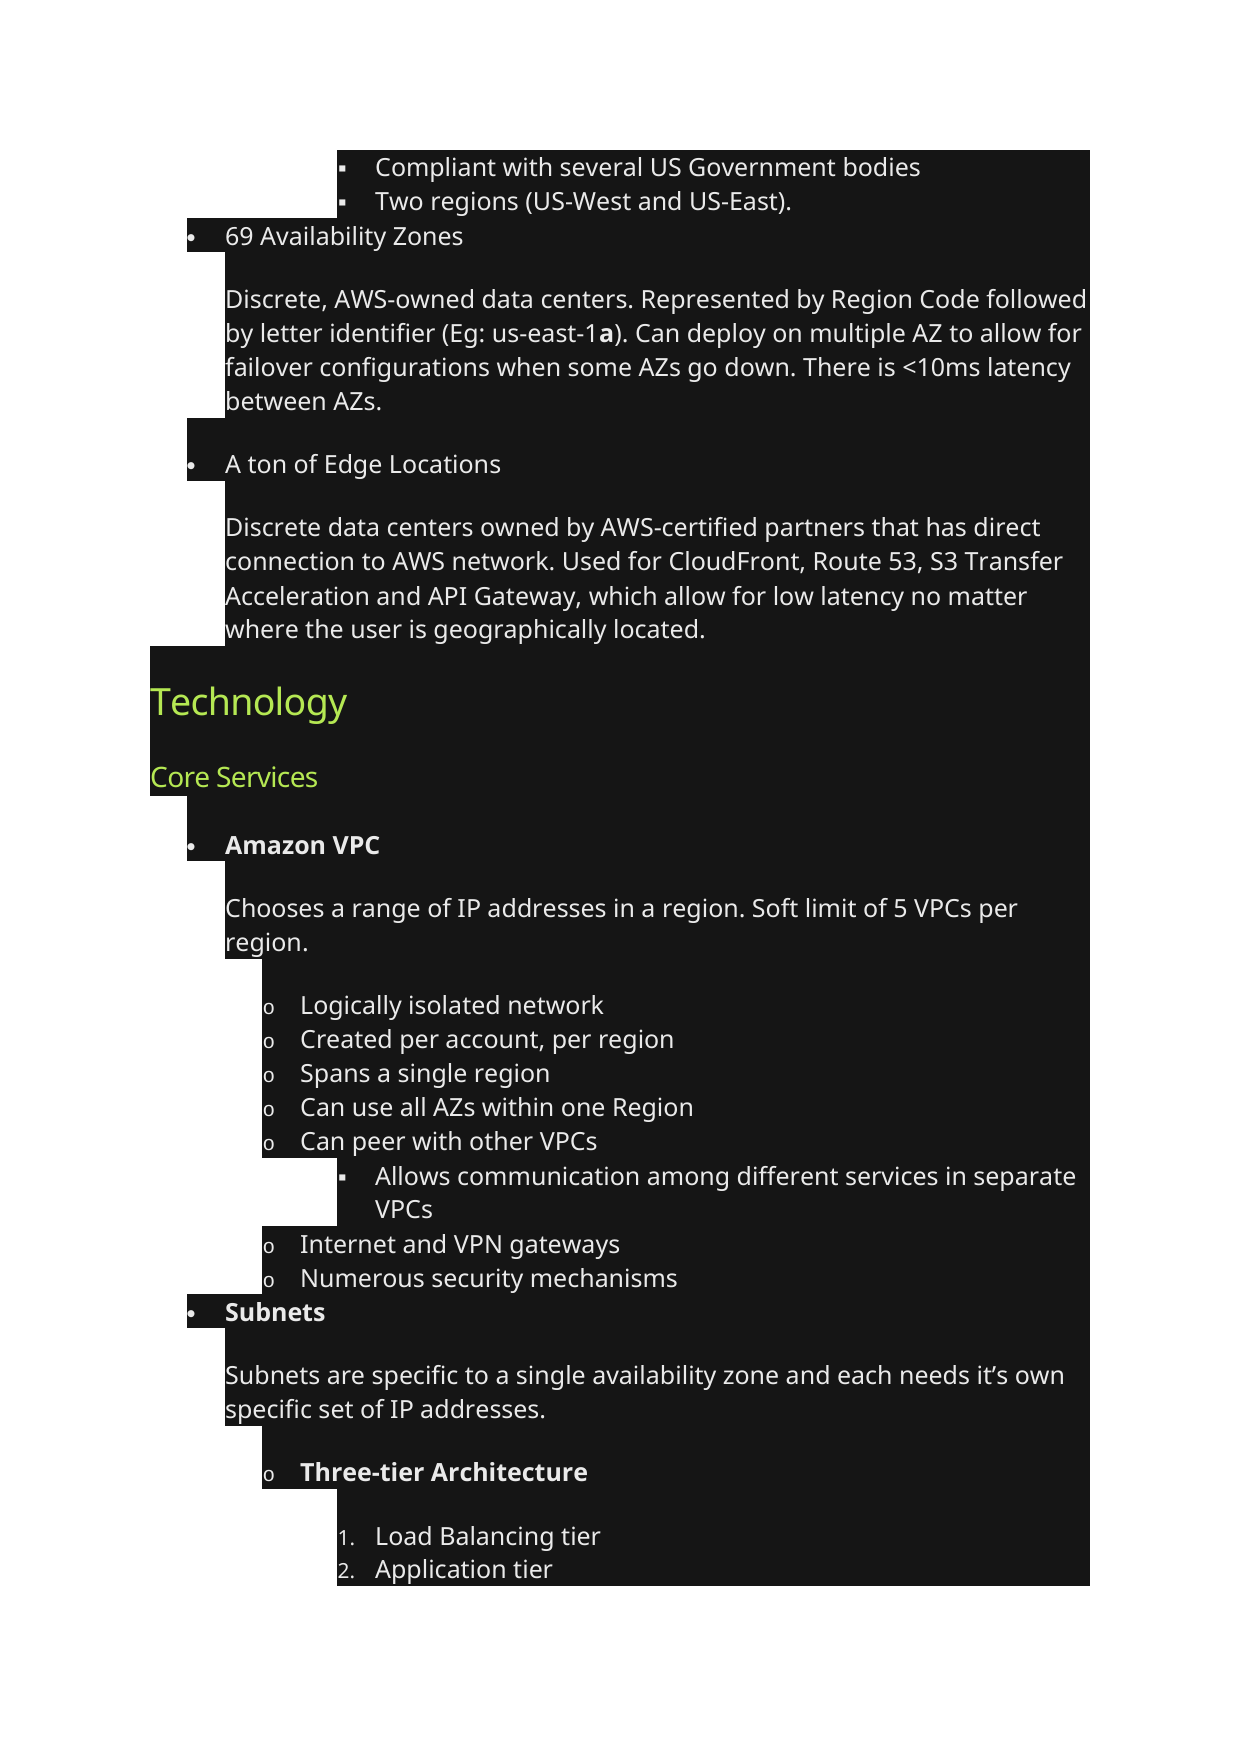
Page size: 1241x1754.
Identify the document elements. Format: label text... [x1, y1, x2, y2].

list Spans a single region [262, 1056, 1090, 1090]
list Can peer with other VPCs [262, 1124, 1090, 1158]
text Subnets are specific to a single availability zone and each needs it’s own specific set of IP addresses. [225, 1358, 1090, 1426]
list Load Balancing tier [337, 1518, 1090, 1552]
text Technology [150, 675, 1090, 726]
text Chooses a range of IP addresses in a region. Soft limit of 5 VPCs per region. [225, 891, 1090, 959]
list Numerous security mechanisms [262, 1260, 1090, 1294]
list Two regions (US-West and US-East). [337, 184, 1090, 218]
list Compliant with several US Government bodies [337, 150, 1090, 184]
text Core Services [150, 758, 1090, 796]
list A ton of Edge Locations [187, 447, 1090, 481]
list Subnets [187, 1294, 1090, 1328]
list Application tier [337, 1552, 1090, 1586]
list Three-tier Architecture [262, 1455, 1090, 1489]
list Created per account, per region [262, 1022, 1090, 1056]
list Amazon VPC [187, 827, 1090, 861]
list Logically isolated network [262, 988, 1090, 1022]
text Discrete data centers owned by AWS-certified partners that has direct connection to AWS network. Used for CloudFront, Route 53, S3 Transfer Acceleration and API Gateway, which allow for low latency no matter where the user is geographically located. [225, 510, 1090, 646]
text Discrete, AWS-owned data centers. Represented by Region Code followed by letter identifier (Eg: us-east-1a). Can deploy on multiple AZ to allow for failover configurations when some AZs go down. There is <10ms latency between AZs. [225, 281, 1090, 418]
list Can use all AZs within one Region [262, 1090, 1090, 1124]
list Internet and VPN gateways [262, 1226, 1090, 1260]
list 69 Availability Zones [187, 218, 1090, 252]
list Allows communication among different services in separate VPCs [337, 1158, 1090, 1226]
